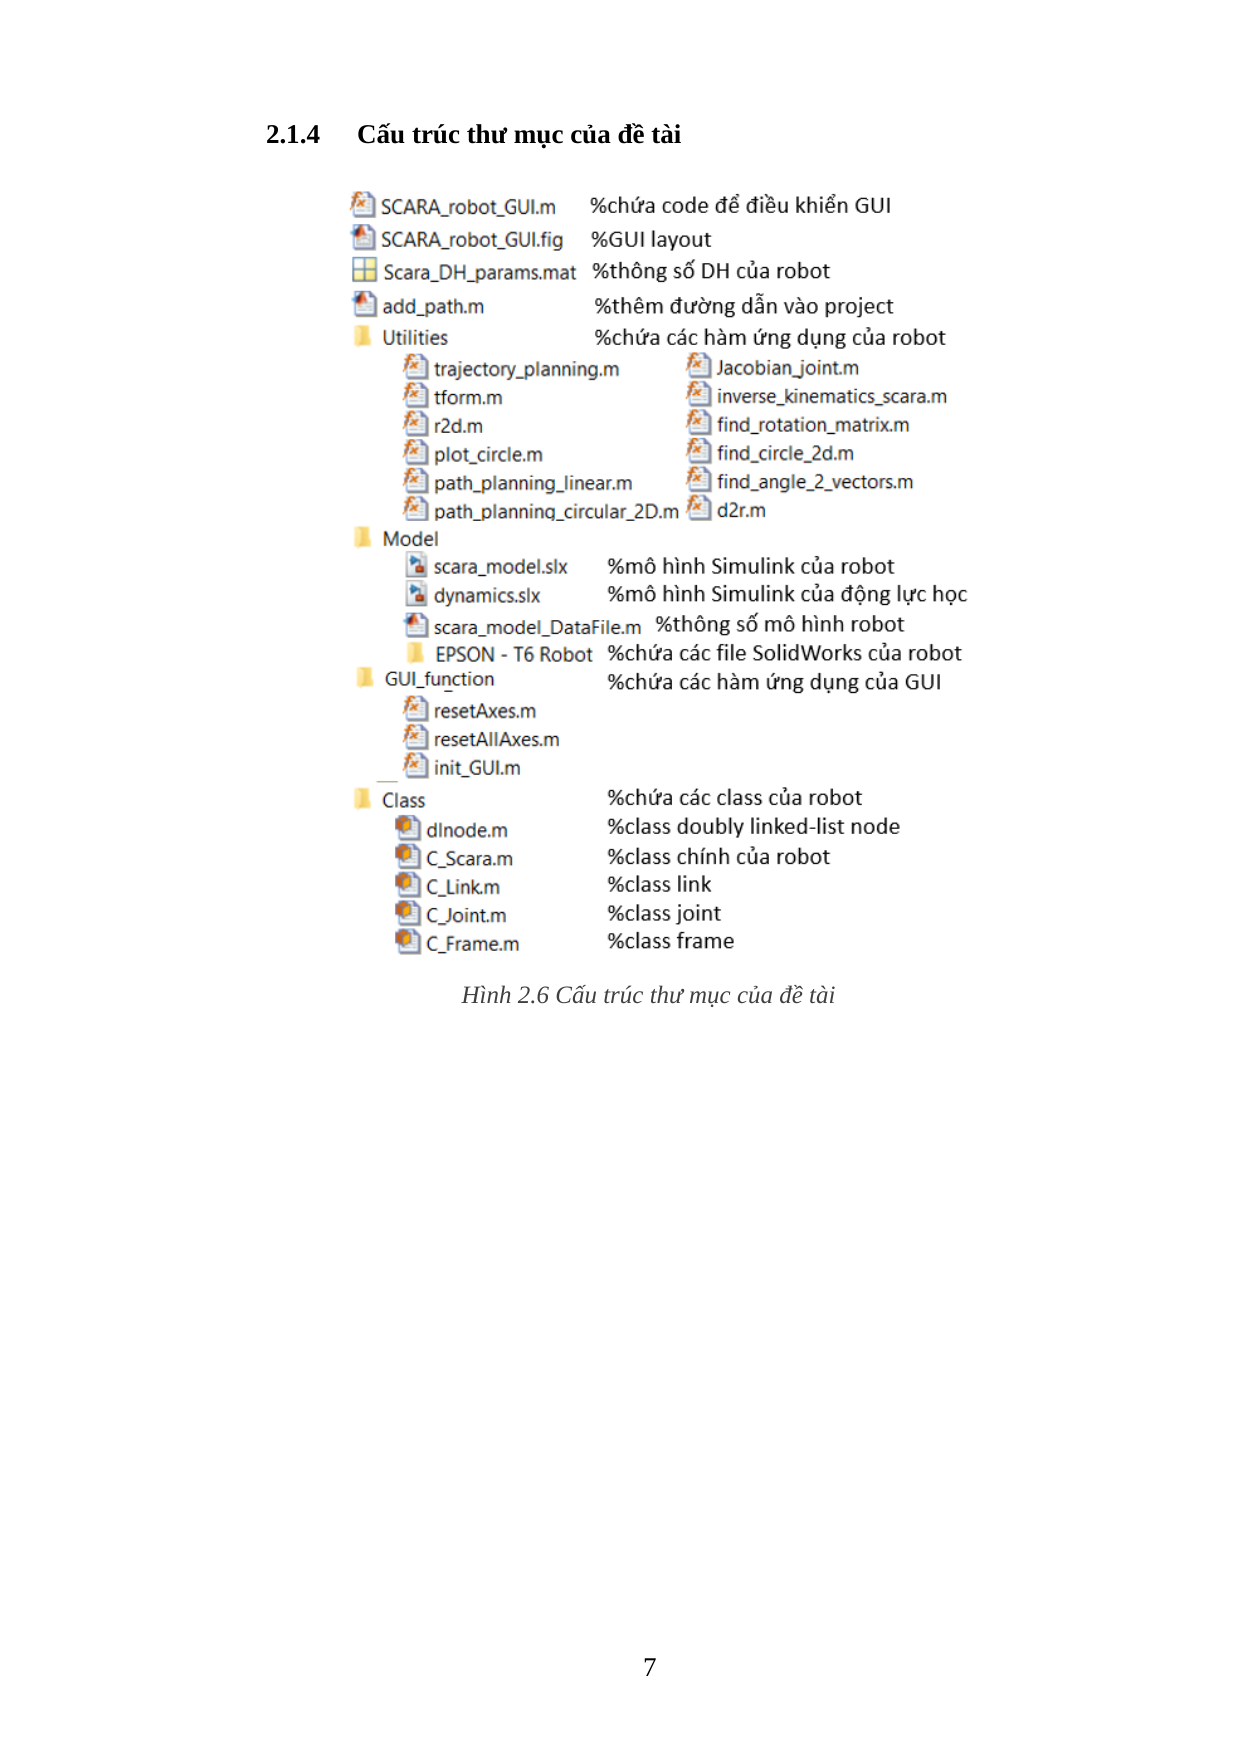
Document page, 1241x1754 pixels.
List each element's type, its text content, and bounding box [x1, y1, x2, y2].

picture [316, 169, 984, 966]
subtitle Cấu trúc thư mục của đề tài [266, 118, 1092, 149]
